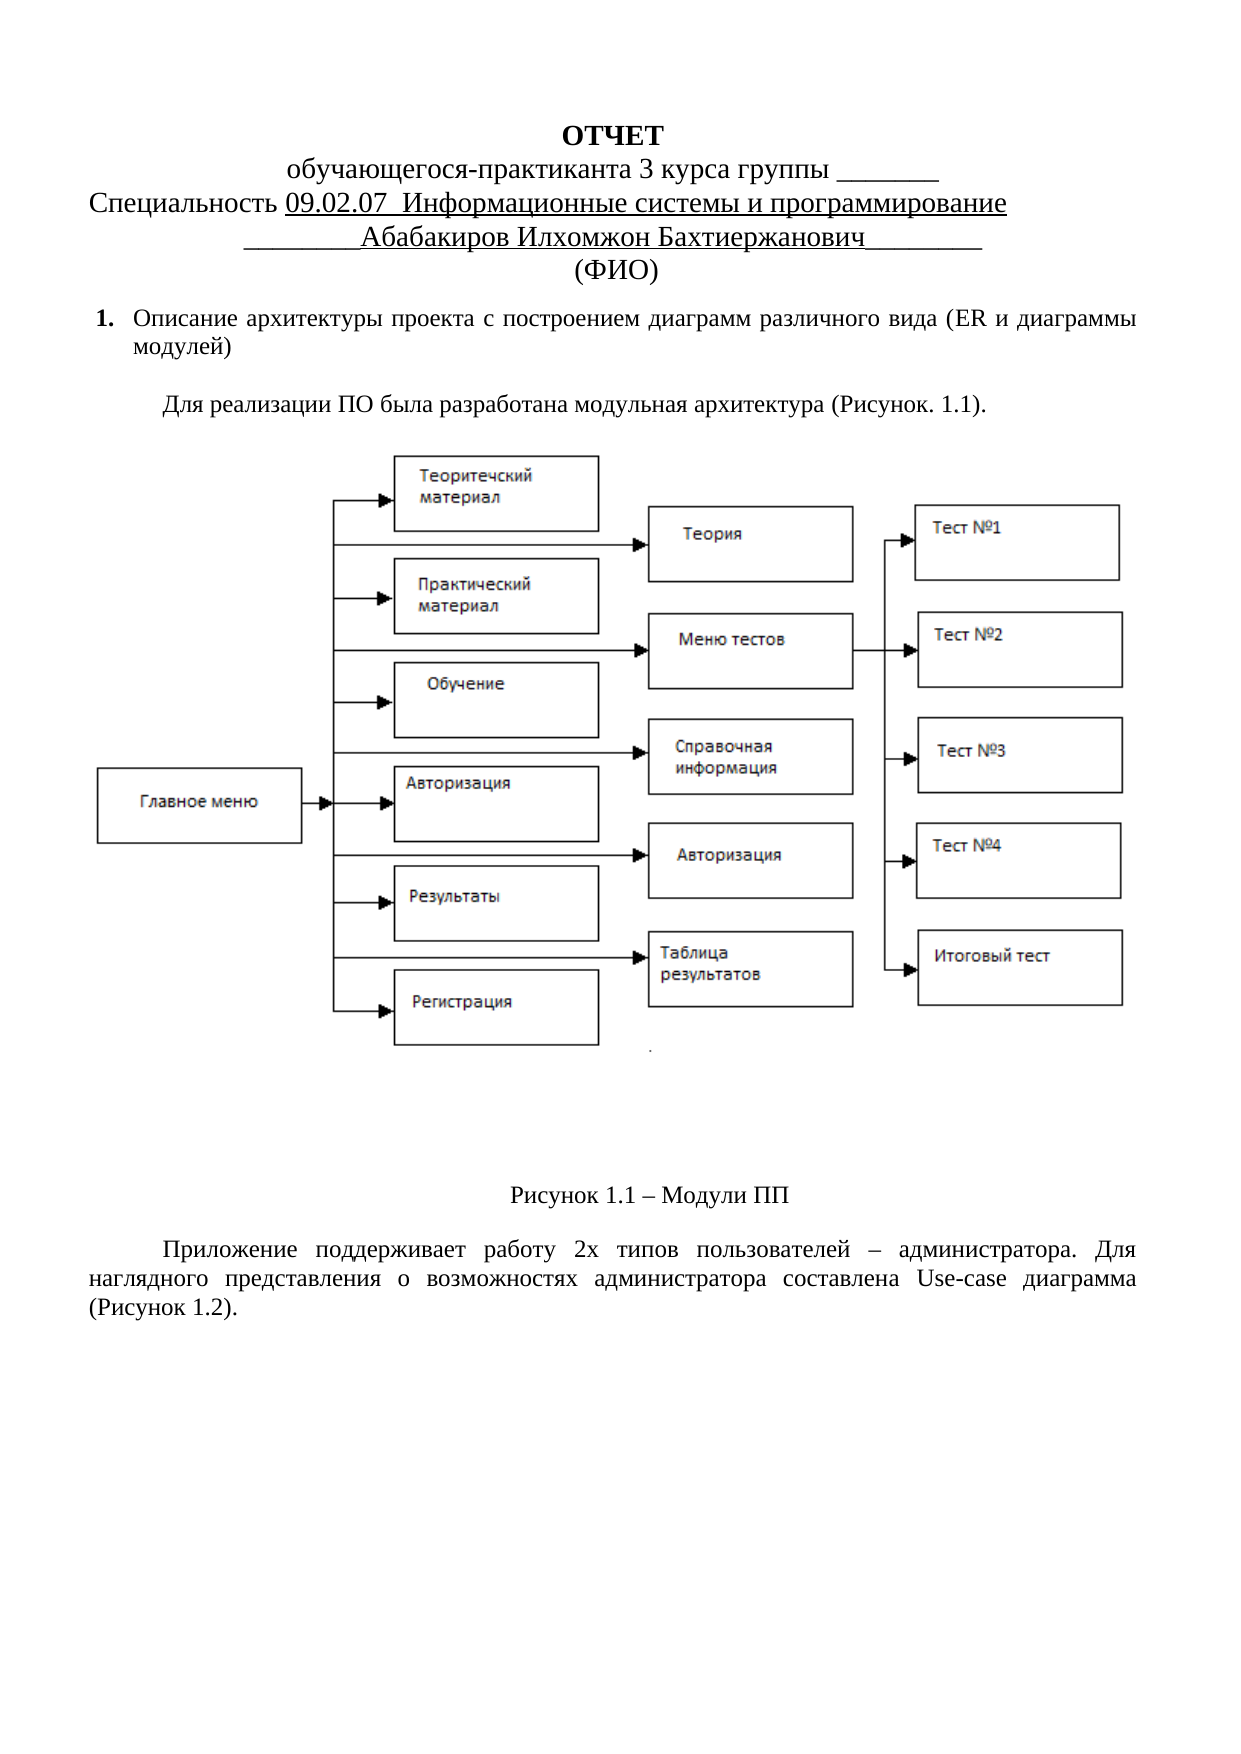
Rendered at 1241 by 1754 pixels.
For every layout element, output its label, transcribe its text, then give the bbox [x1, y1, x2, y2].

picture [88, 442, 1137, 1156]
text Приложение поддерживает работу 2х типов пользователей – администратора. Для наглядного представления о возможностях администратора составлена Use-case диаграмма (Рисунок 1.2). [88, 1234, 1137, 1320]
subtitle ОТЧЕТ [88, 118, 1137, 152]
text Для реализации ПО была разработана модульная архитектура (Рисунок. 1.1). [88, 389, 1137, 418]
text Специальность 09.02.07 Информационные системы и программирование [88, 185, 1137, 219]
text Рисунок 1.1 – Модули ПП [88, 1180, 1137, 1209]
text (ФИО) [88, 252, 1137, 286]
text ________Абабакиров Илхомжон Бахтиержанович________ [88, 219, 1137, 252]
text обучающегося-практиканта 3 курса группы _______ [88, 152, 1137, 185]
list Описание архитектуры проекта с построением диаграмм различного вида (ER и диаграммы модулей) [95, 303, 1137, 360]
